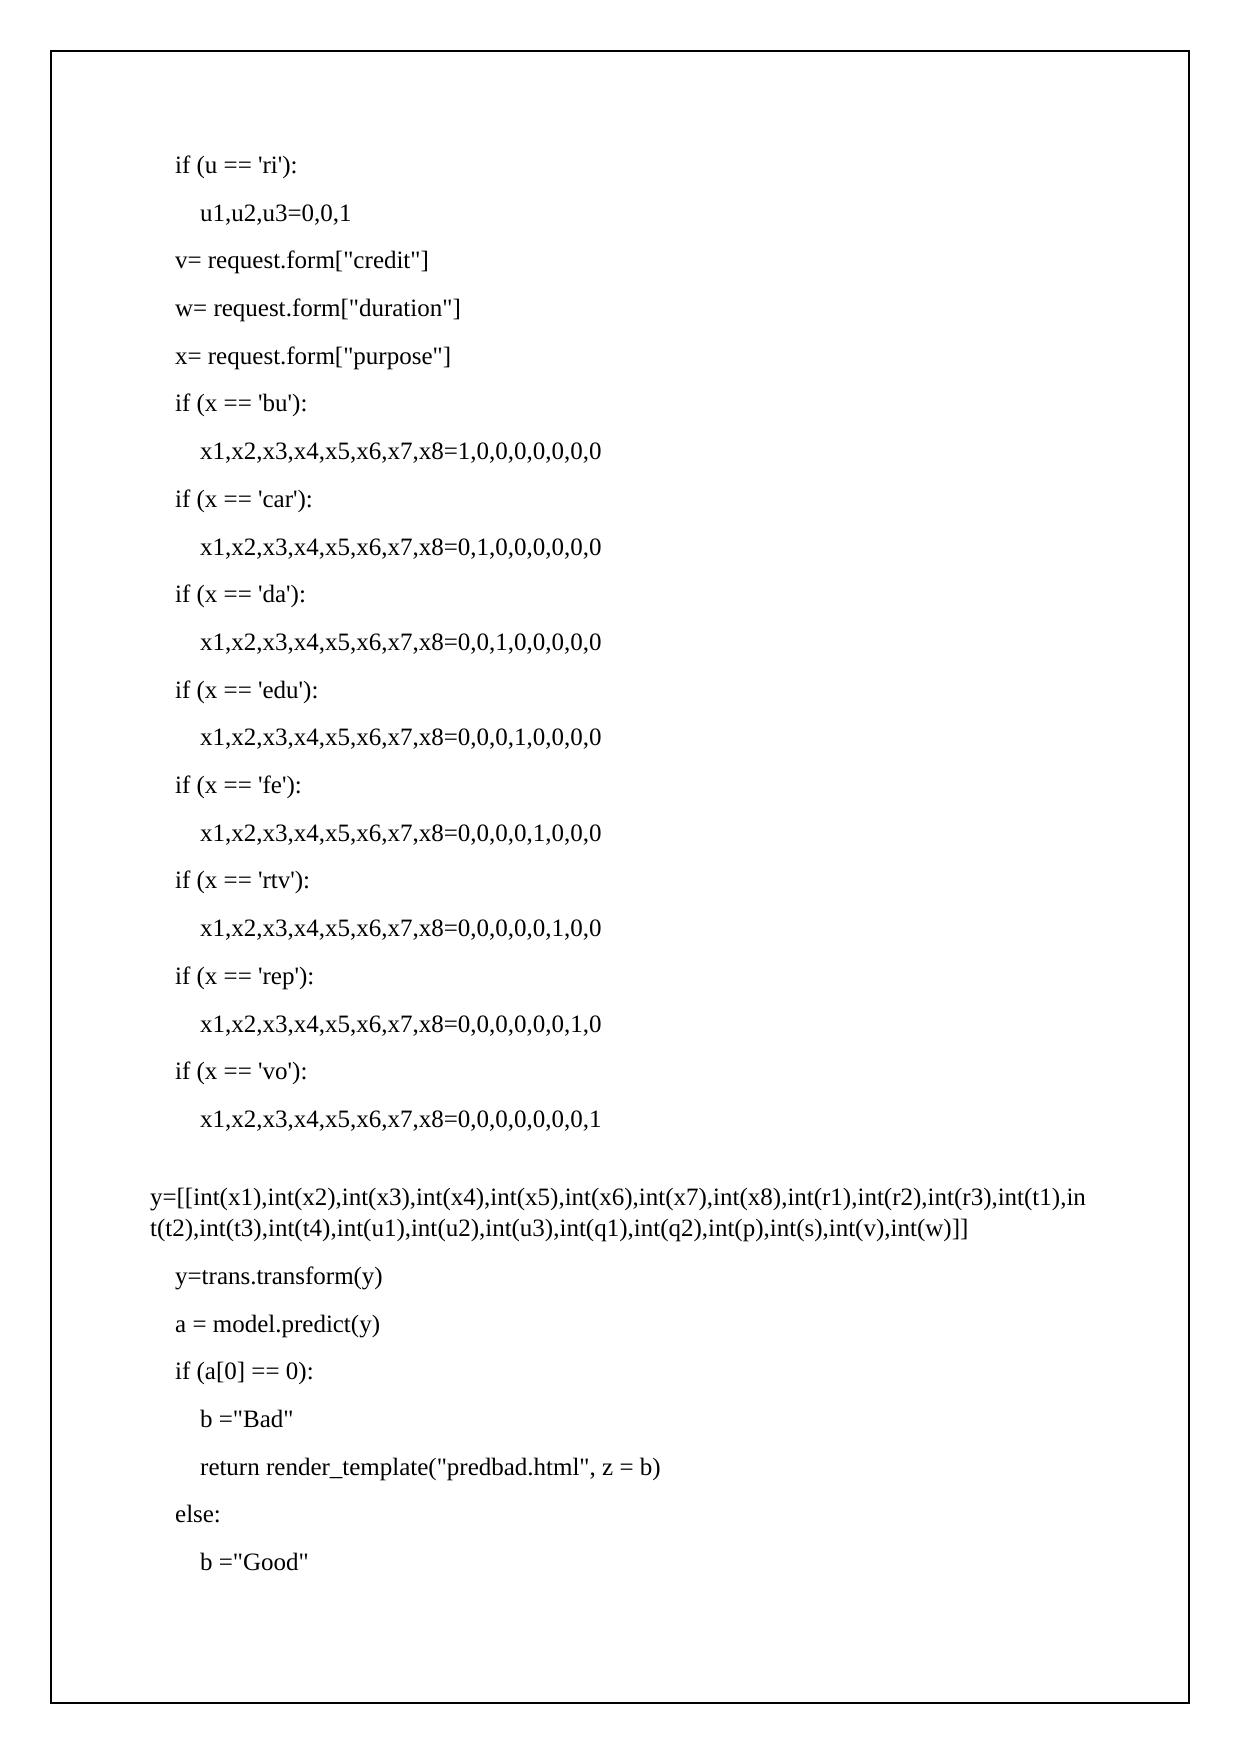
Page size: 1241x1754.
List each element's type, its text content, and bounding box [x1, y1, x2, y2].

text if (x == 'bu'): [150, 388, 1090, 417]
text x= request.form["purpose"] [150, 341, 1090, 369]
text x1,x2,x3,x4,x5,x6,x7,x8=0,0,0,1,0,0,0,0 [150, 722, 1090, 751]
text x1,x2,x3,x4,x5,x6,x7,x8=0,1,0,0,0,0,0,0 [150, 532, 1090, 560]
text if (x == 'rep'): [150, 961, 1090, 990]
text b ="Bad" [150, 1404, 1090, 1433]
text return render_template("predbad.html", z = b) [150, 1452, 1090, 1481]
text x1,x2,x3,x4,x5,x6,x7,x8=0,0,0,0,0,1,0,0 [150, 913, 1090, 942]
text x1,x2,x3,x4,x5,x6,x7,x8=0,0,0,0,0,0,1,0 [150, 1009, 1090, 1037]
text y=trans.transform(y) [150, 1261, 1090, 1290]
text u1,u2,u3=0,0,1 [150, 198, 1090, 226]
text if (x == 'vo'): [150, 1056, 1090, 1085]
text y=[[int(x1),int(x2),int(x3),int(x4),int(x5),int(x6),int(x7),int(x8),int(r1),int(r2),int(r3),int(t1),int(t2),int(t3),int(t4),int(u1),int(u2),int(u3),int(q1),int(q2),int(p),int(s),int(v),int(w)]] [150, 1152, 1090, 1242]
text x1,x2,x3,x4,x5,x6,x7,x8=0,0,0,0,0,0,0,1 [150, 1104, 1090, 1133]
text x1,x2,x3,x4,x5,x6,x7,x8=0,0,0,0,1,0,0,0 [150, 818, 1090, 847]
text if (a[0] == 0): [150, 1356, 1090, 1385]
text b ="Good" [150, 1547, 1090, 1576]
text x1,x2,x3,x4,x5,x6,x7,x8=1,0,0,0,0,0,0,0 [150, 436, 1090, 465]
text if (x == 'edu'): [150, 675, 1090, 703]
text if (x == 'car'): [150, 484, 1090, 513]
text x1,x2,x3,x4,x5,x6,x7,x8=0,0,1,0,0,0,0,0 [150, 627, 1090, 656]
text else: [150, 1499, 1090, 1528]
text if (x == 'rtv'): [150, 866, 1090, 894]
text a = model.predict(y) [150, 1309, 1090, 1337]
text if (x == 'fe'): [150, 770, 1090, 799]
text if (u == 'ri'): [150, 150, 1090, 179]
text v= request.form["credit"] [150, 245, 1090, 274]
text w= request.form["duration"] [150, 293, 1090, 322]
text if (x == 'da'): [150, 579, 1090, 608]
